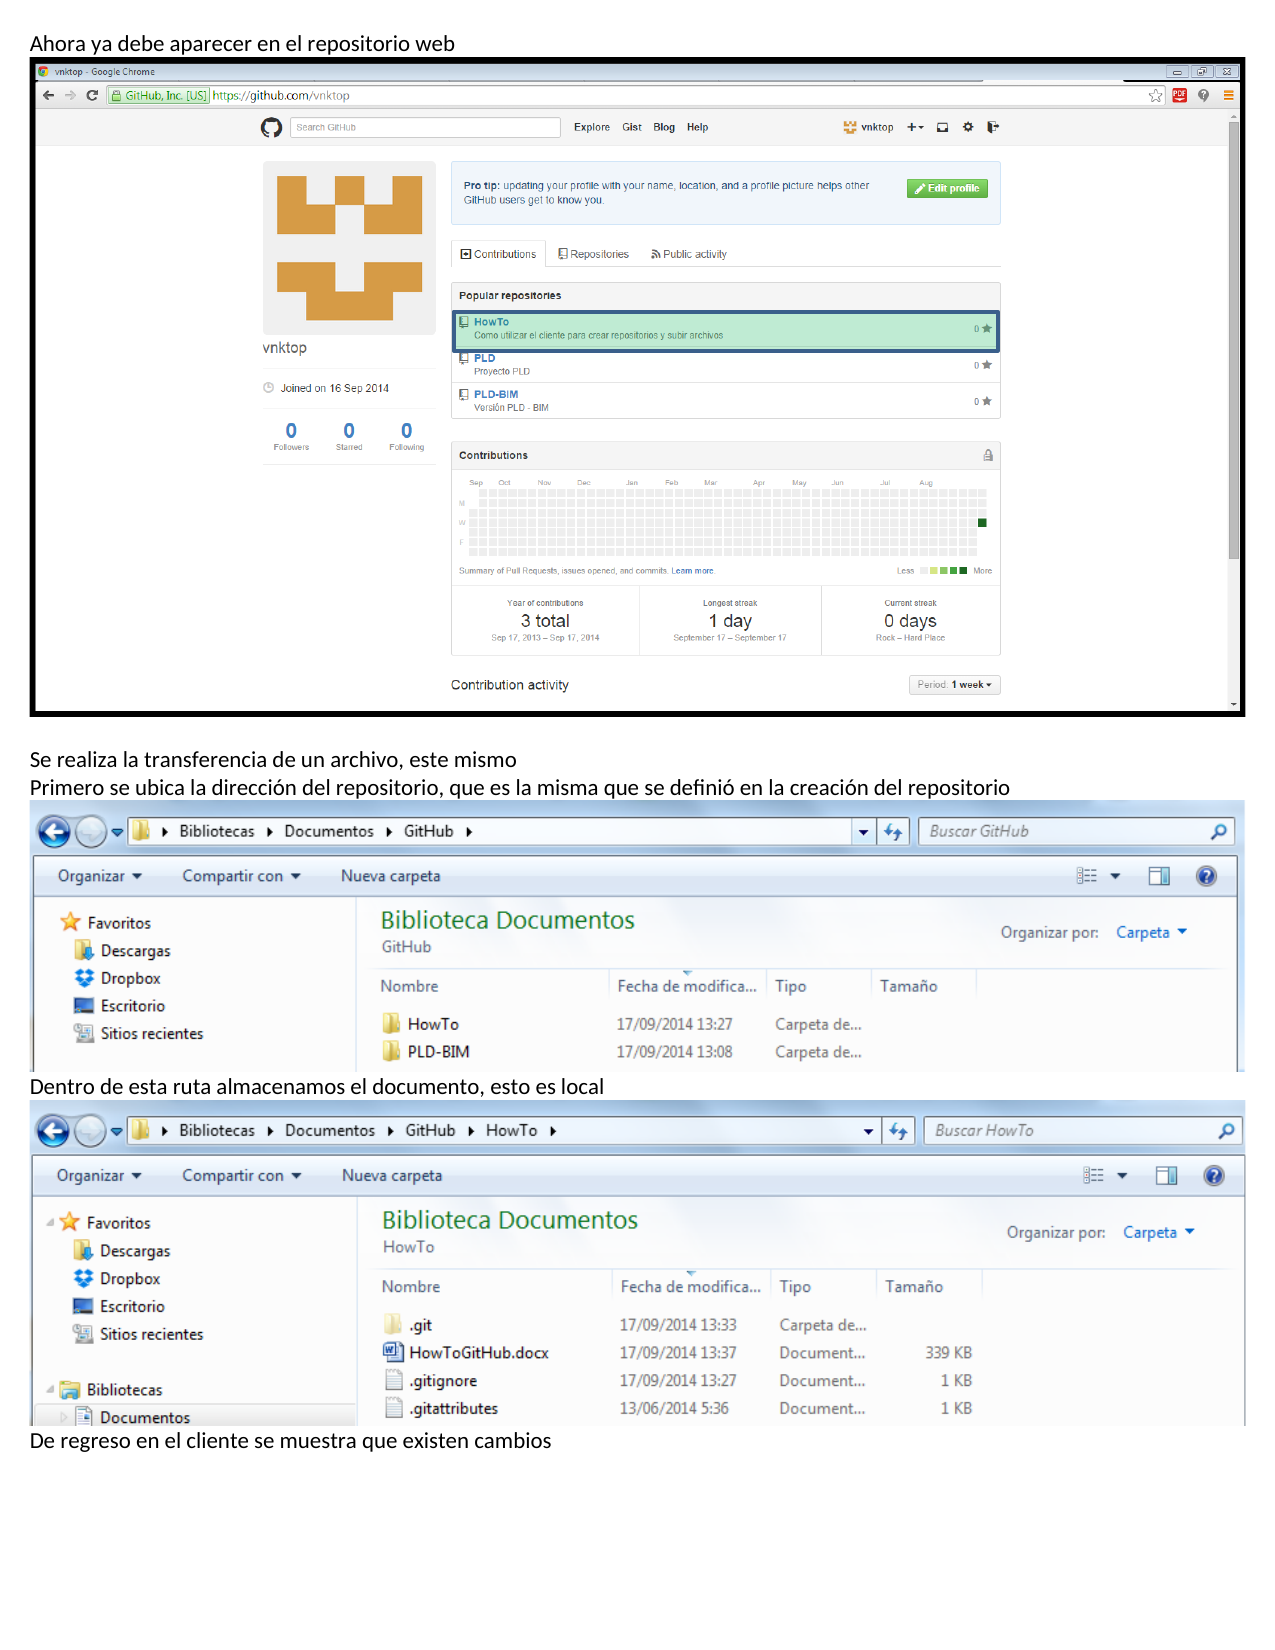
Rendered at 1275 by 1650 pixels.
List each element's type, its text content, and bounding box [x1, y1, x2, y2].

text Primero se ubica la dirección del repositorio, que es la misma que se definió en la creación del repositorio [29, 773, 1245, 800]
text Ahora ya debe aparecer en el repositorio web [29, 29, 1245, 57]
text Se realiza la transferencia de un archivo, este mismo [29, 745, 1245, 773]
text De regreso en el cliente se muestra que existen cambios [29, 1426, 1245, 1454]
text Dentro de esta ruta almacenamos el documento, esto es local [29, 1072, 1245, 1100]
